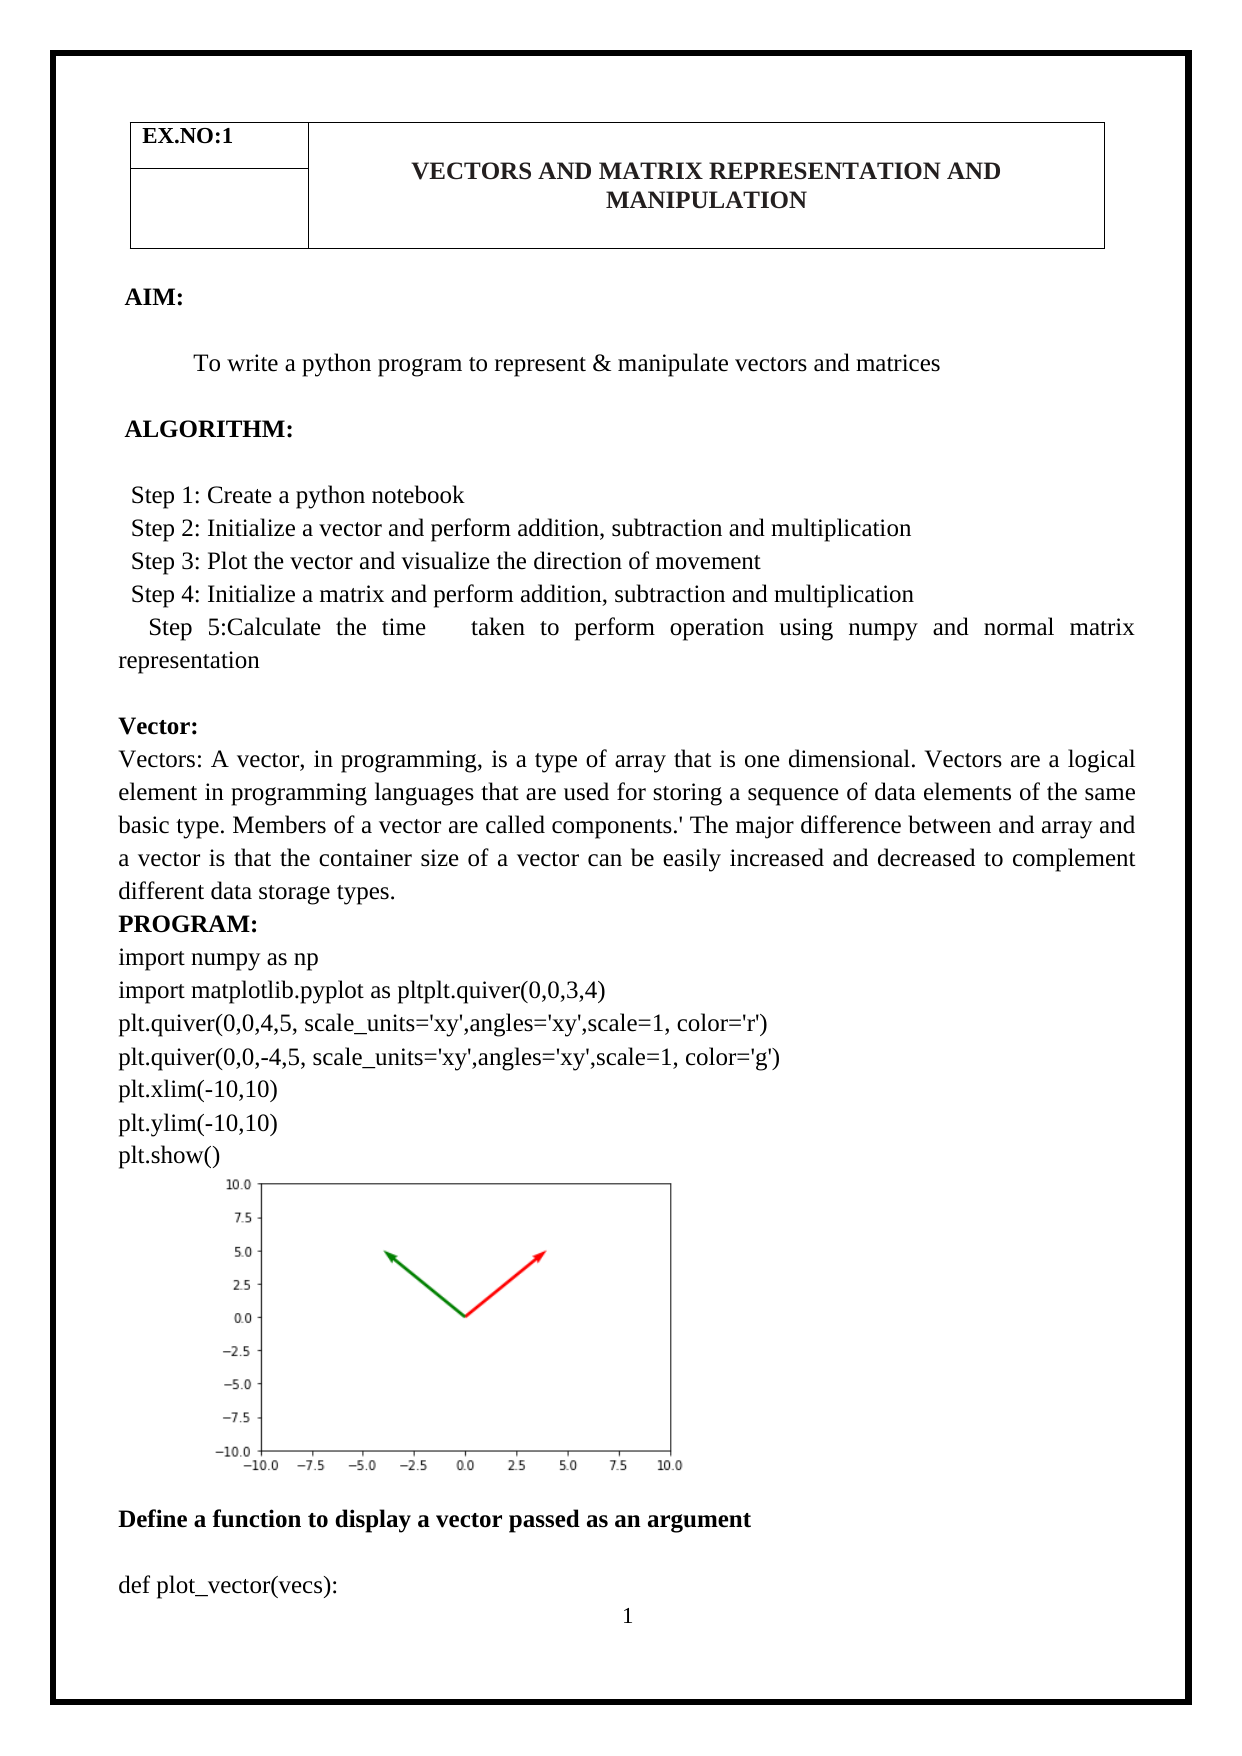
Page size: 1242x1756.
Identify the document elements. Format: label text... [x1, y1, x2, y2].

text Step 1: Create a python notebook [118, 480, 1137, 509]
text AIM: [118, 282, 1137, 311]
text ALGORITHM: [118, 414, 1137, 443]
text To write a python program to represent & manipulate vectors and matrices [118, 348, 1137, 377]
table_cell [131, 169, 308, 247]
text plt.quiver(0,0,4,5, scale_units='xy',angles='xy',scale=1, color='r') [118, 1008, 1137, 1037]
table_header EX.NO:1 [131, 123, 308, 168]
text Vector: [118, 711, 1137, 740]
text import numpy as np [118, 942, 1137, 971]
text plt.quiver(0,0,-4,5, scale_units='xy',angles='xy',scale=1, color='g') [118, 1042, 1137, 1070]
picture [212, 1172, 684, 1475]
text plt.show() [118, 1141, 1137, 1169]
table_header VECTORS AND MATRIX REPRESENTATION AND MANIPULATION [309, 123, 1104, 247]
text plt.ylim(-10,10) [118, 1108, 1137, 1136]
text import matplotlib.pyplot as pltplt.quiver(0,0,3,4) [118, 976, 1137, 1004]
text Step 3: Plot the vector and visualize the direction of movement [118, 546, 1137, 575]
text Define a function to display a vector passed as an argument [118, 1504, 1137, 1533]
text PROGRAM: [118, 909, 1137, 938]
text Step 5:Calculate the time taken to perform operation using numpy and normal matrix representation [118, 612, 1137, 674]
text def plot_vector(vecs): [118, 1570, 1137, 1599]
text Vectors: A vector, in programming, is a type of array that is one dimensional. Vectors are a logical element in programming languages that are used for storing a sequence of data elements of the same basic type. Members of a vector are called components.' The major difference between and array and a vector is that the container size of a vector can be easily increased and decreased to complement different data storage types. [118, 744, 1137, 905]
text plt.xlim(-10,10) [118, 1074, 1137, 1103]
text Step 4: Initialize a matrix and perform addition, subtraction and multiplication [118, 579, 1137, 608]
text Step 2: Initialize a vector and perform addition, subtraction and multiplication [118, 513, 1137, 542]
